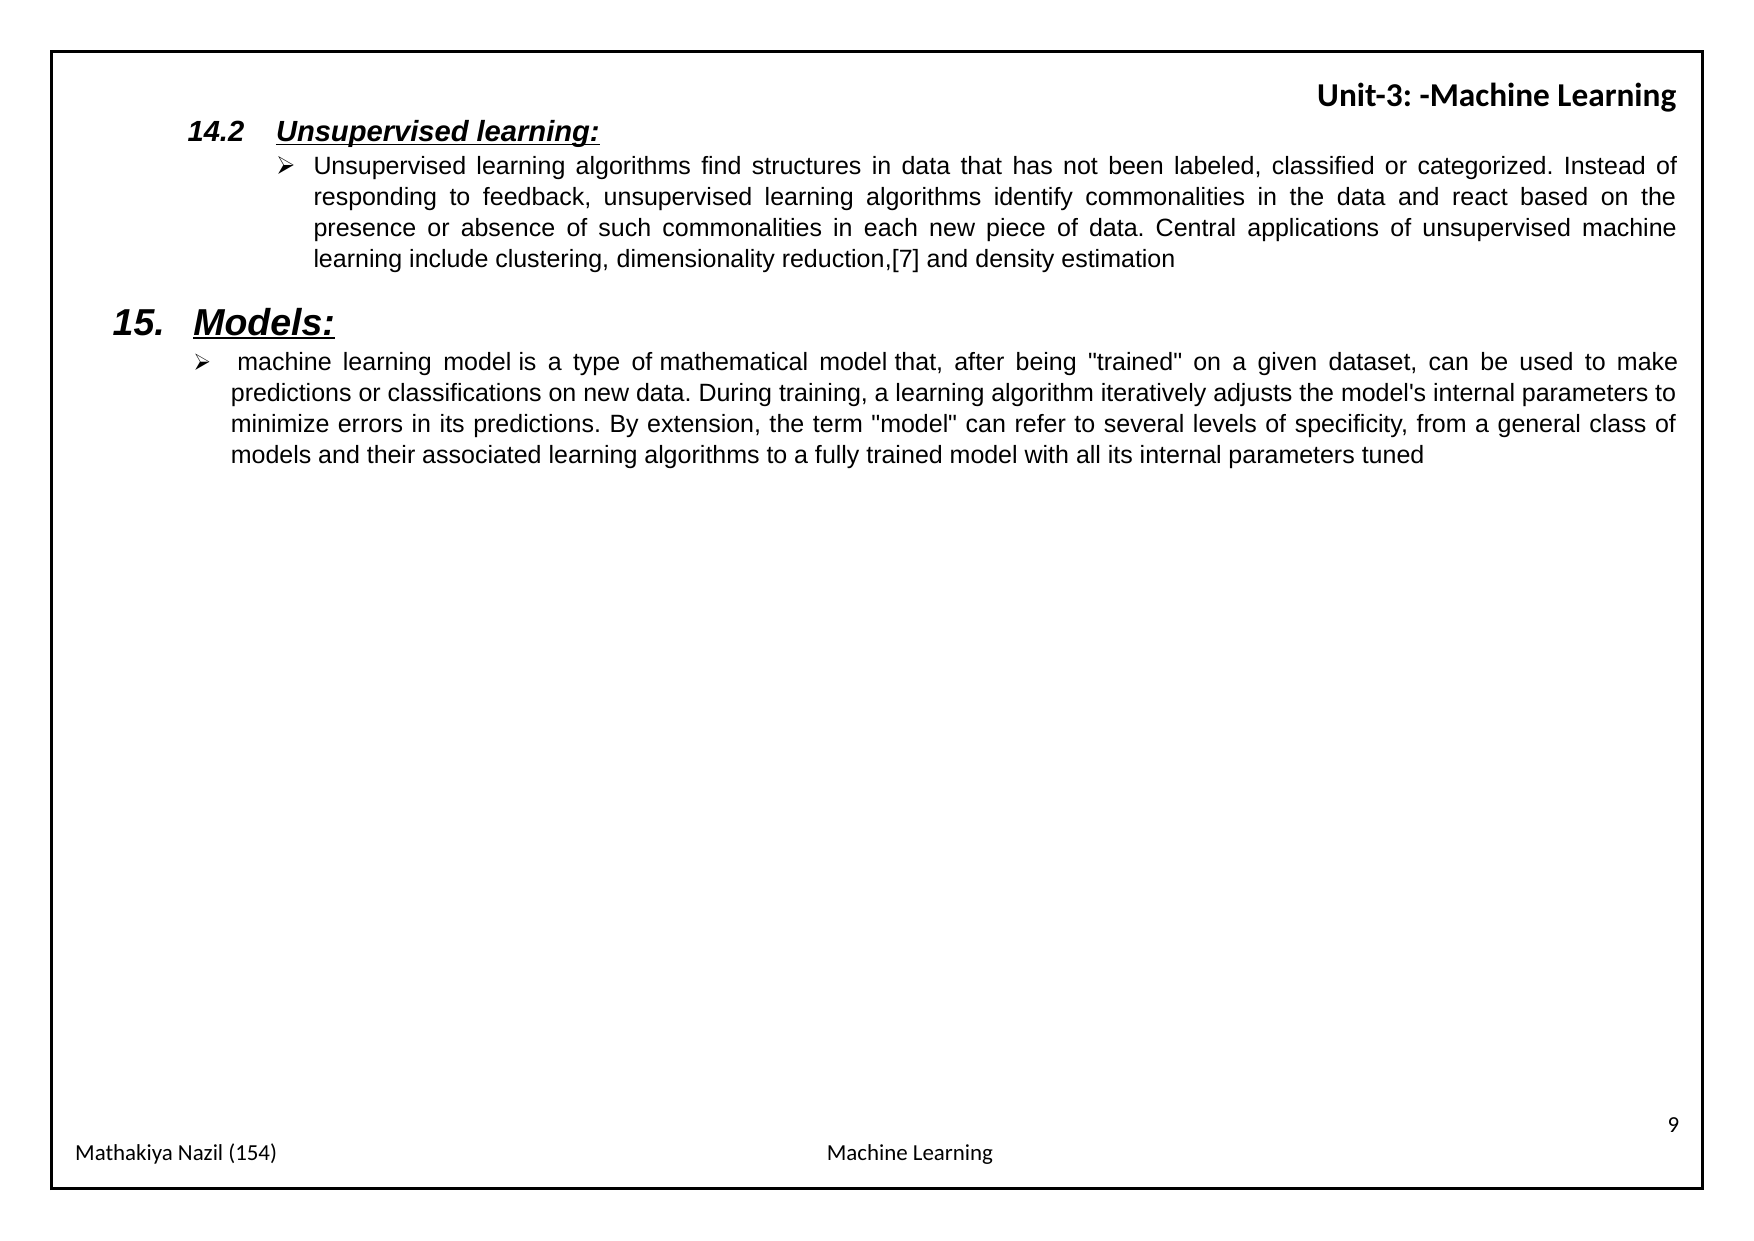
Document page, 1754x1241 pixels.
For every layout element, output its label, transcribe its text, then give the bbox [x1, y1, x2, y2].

subtitle Models: [112, 300, 1679, 343]
subtitle Unsupervised learning: [187, 114, 1679, 148]
list Unsupervised learning algorithms find structures in data that has not been labeled, classified or categorized. Instead of responding to feedback, unsupervised learning algorithms identify commonalities in the data and react based on the presence or absence of such commonalities in each new piece of data. Central applications of unsupervised machine learning include clustering, dimensionality reduction,[7] and density estimation [276, 151, 1679, 273]
list machine learning model is a type of mathematical model that, after being "trained" on a given dataset, can be used to make predictions or classifications on new data. During training, a learning algorithm iteratively adjusts the model's internal parameters to minimize errors in its predictions. By extension, the term "model" can refer to several levels of specificity, from a general class of models and their associated learning algorithms to a fully trained model with all its internal parameters tuned [193, 346, 1679, 468]
